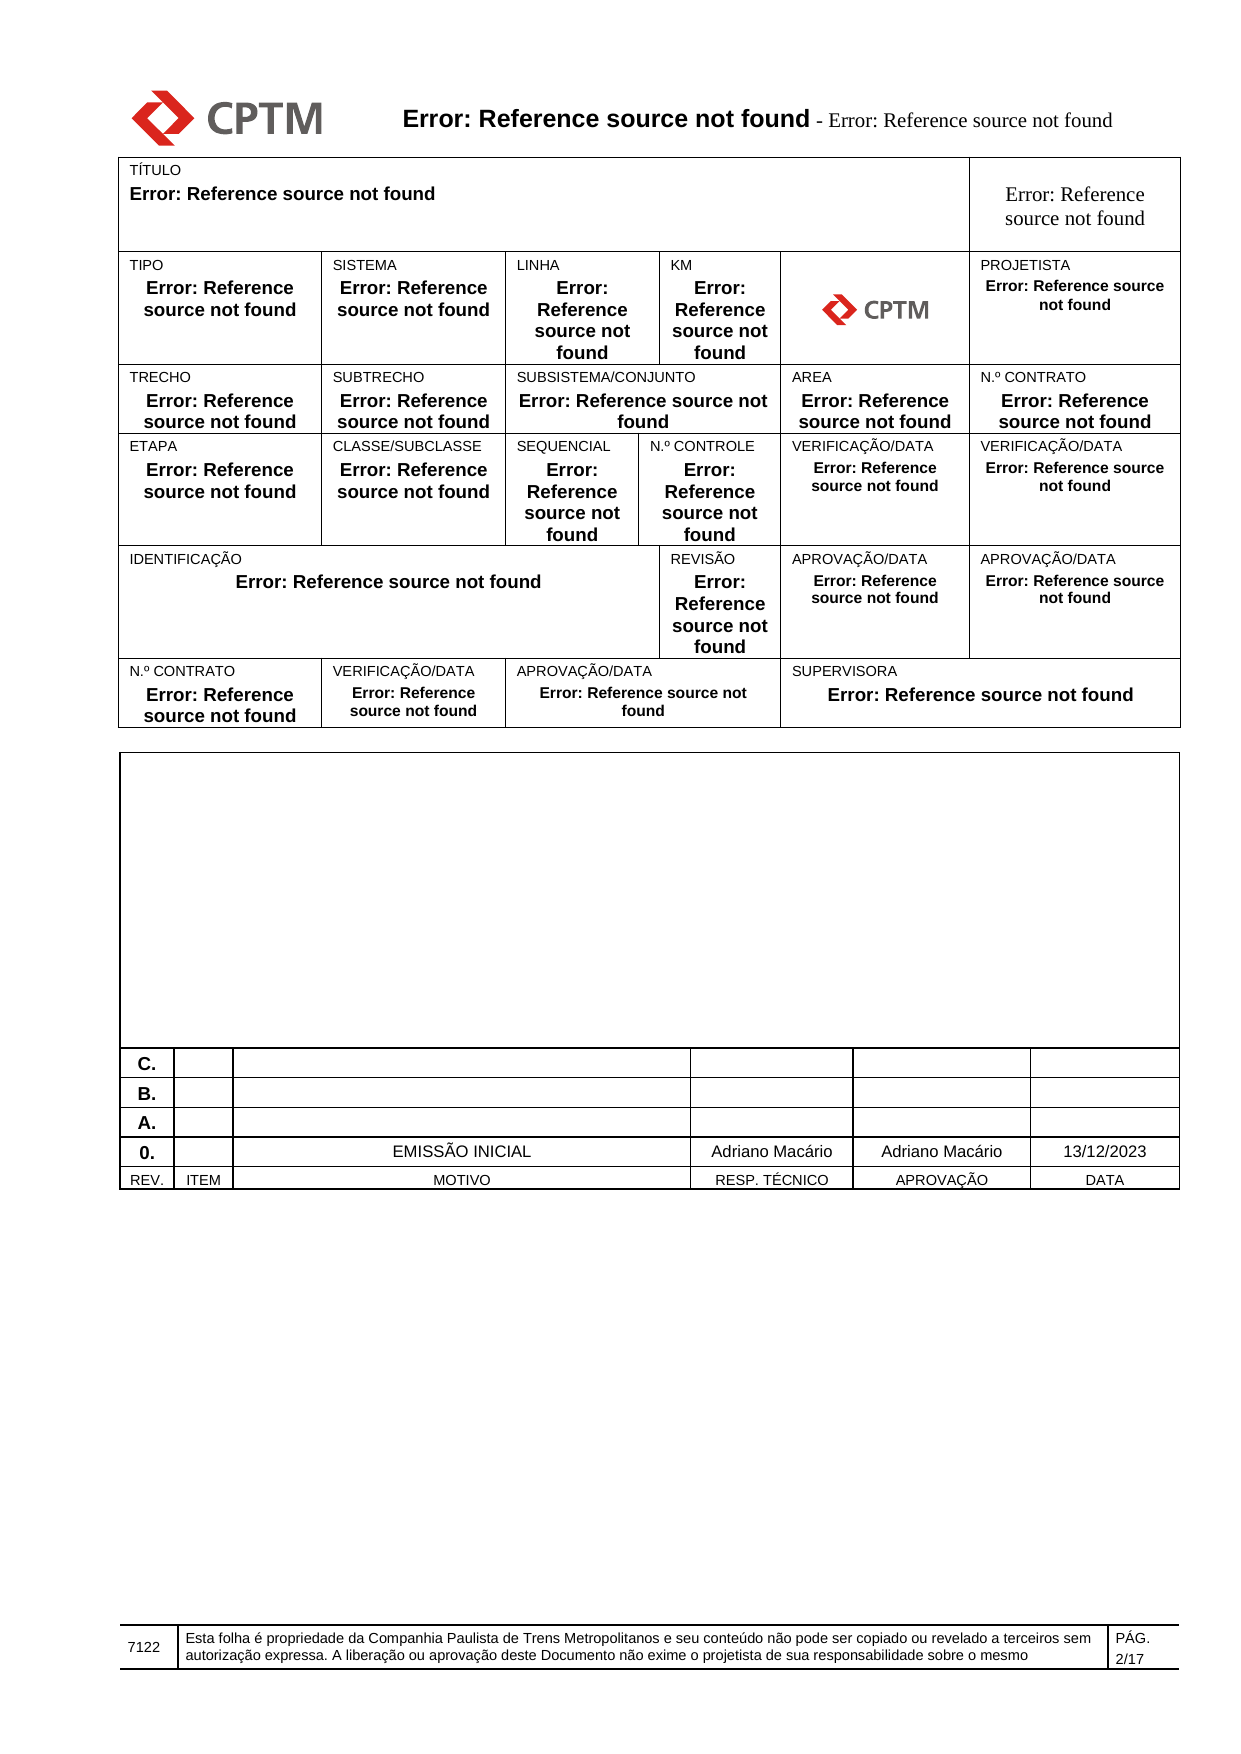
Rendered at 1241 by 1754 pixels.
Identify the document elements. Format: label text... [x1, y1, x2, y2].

table_cell [691, 1078, 852, 1106]
table_cell [175, 1108, 232, 1136]
table_cell C. [121, 1049, 173, 1077]
table_cell Adriano Macário [691, 1138, 852, 1166]
table_cell [854, 1108, 1030, 1136]
table_cell [1031, 1049, 1179, 1077]
table_cell REV. [121, 1167, 173, 1188]
table_cell [1031, 1078, 1179, 1106]
table_cell MOTIVO [234, 1167, 690, 1188]
table_cell 0. [121, 1138, 173, 1166]
table_cell [854, 1049, 1030, 1077]
table_cell Adriano Macário [854, 1138, 1030, 1166]
table_cell RESP. TÉCNICO [691, 1167, 852, 1188]
table_cell A. [121, 1108, 173, 1136]
table_cell ITEM [175, 1167, 232, 1188]
table_cell 13/12/2023 [1031, 1138, 1179, 1166]
table_cell [234, 1108, 690, 1136]
table_cell EMISSÃO INICIAL [234, 1138, 690, 1166]
table_cell [234, 1078, 690, 1106]
table_cell [691, 1049, 852, 1077]
table_cell APROVAÇÃO [854, 1167, 1030, 1188]
table_cell [854, 1078, 1030, 1106]
table_cell B. [121, 1078, 173, 1106]
table_cell DATA [1031, 1167, 1179, 1188]
table_cell [691, 1108, 852, 1136]
table_cell [234, 1049, 690, 1077]
table_cell [121, 753, 1179, 1047]
table_cell [1031, 1108, 1179, 1136]
table_cell [175, 1078, 232, 1106]
table_cell [175, 1138, 232, 1166]
table_cell [175, 1049, 232, 1077]
